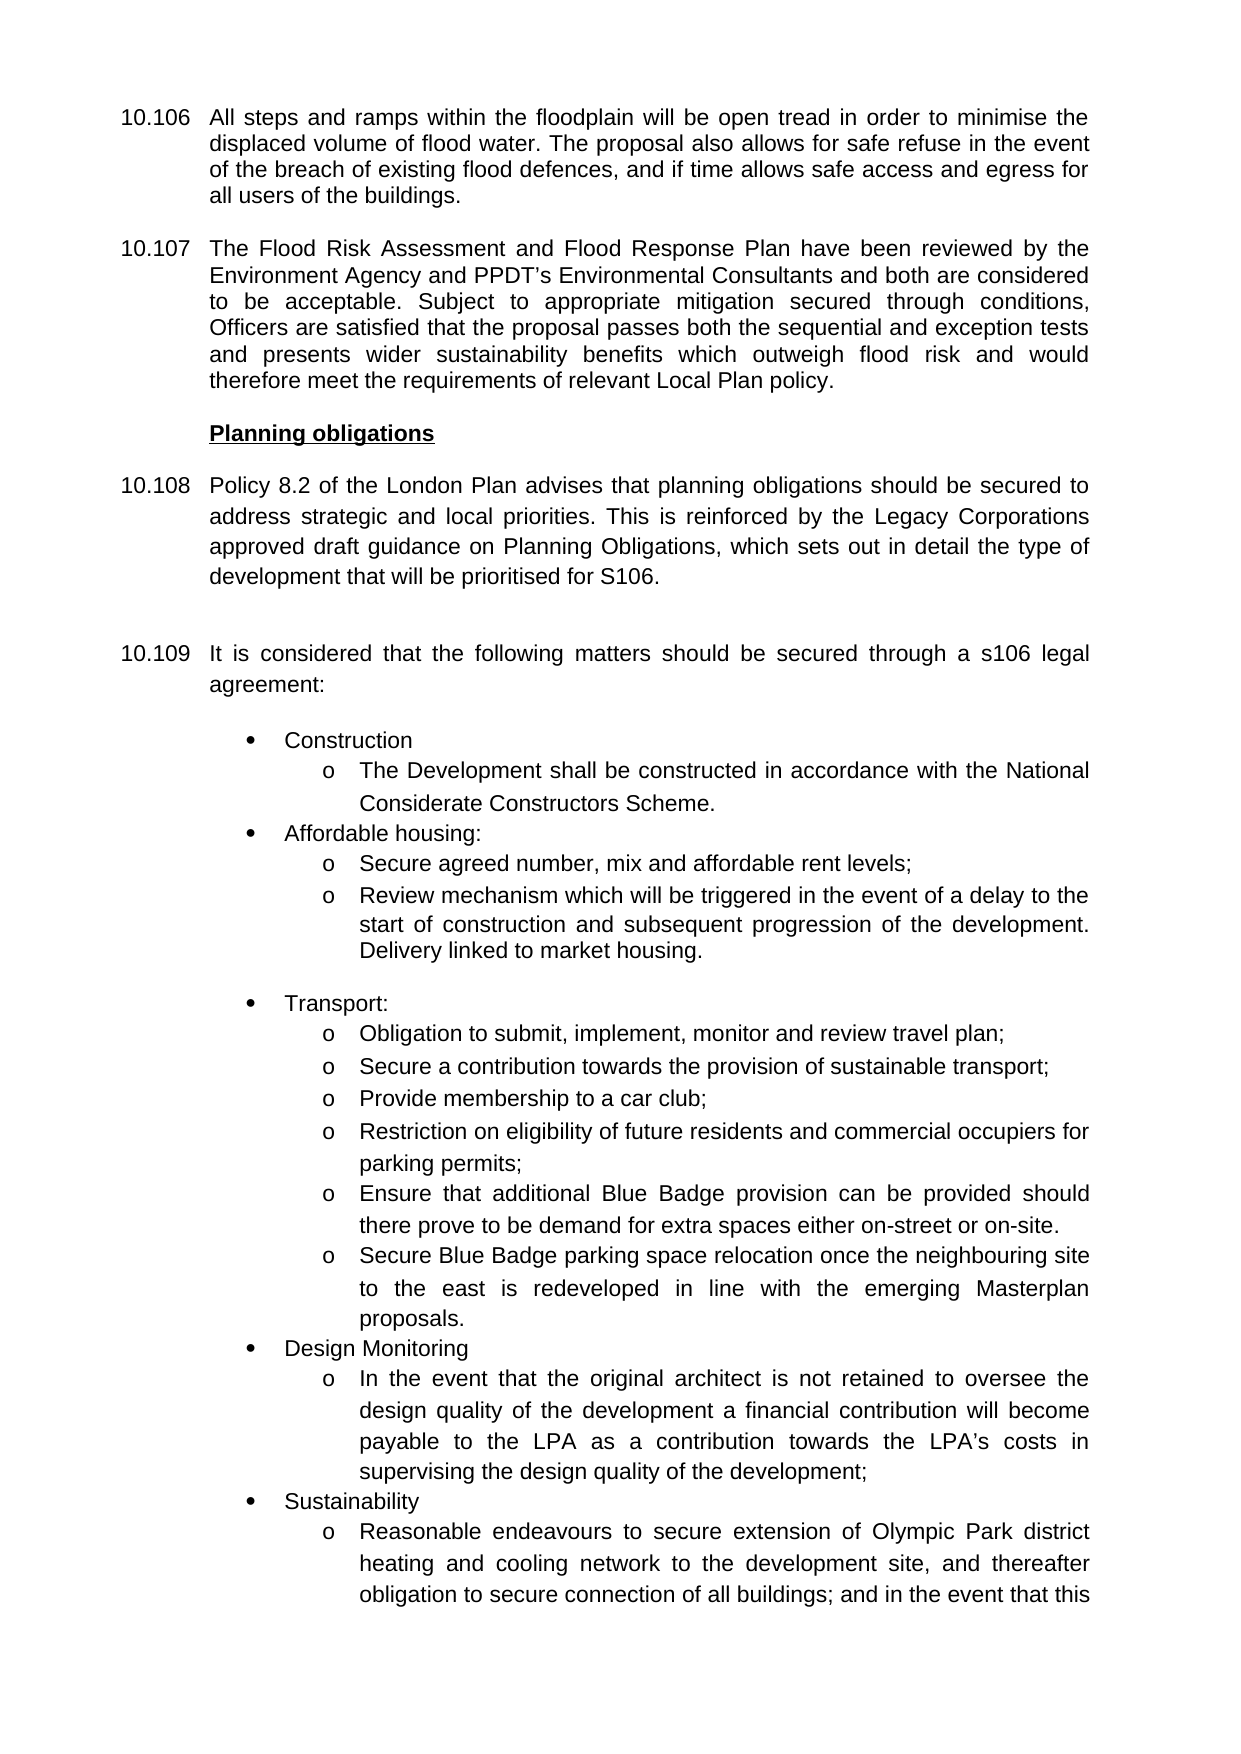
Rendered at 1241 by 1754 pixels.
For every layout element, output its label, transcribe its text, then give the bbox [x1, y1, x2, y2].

list The Development shall be constructed in accordance with the National Considerate Constructors Scheme. [322, 757, 1090, 816]
list It is considered that the following matters should be secured through a s106 legal agreement: [120, 640, 1090, 697]
list Planning obligations [209, 420, 1090, 446]
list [322, 1518, 1090, 1607]
list Review mechanism which will be triggered in the event of a delay to the start of construction and subsequent progression of the development. Delivery linked to market housing. [322, 882, 1090, 963]
list Secure a contribution towards the provision of sustainable transport; [322, 1053, 1090, 1081]
list Construction [247, 727, 1090, 753]
list Sustainability [247, 1488, 1090, 1514]
list Transport: [247, 990, 1090, 1016]
list In the event that the original architect is not retained to oversee the design quality of the development a financial contribution will become payable to the LPA as a contribution towards the LPA’s costs in supervising the design quality of the development; [322, 1365, 1090, 1484]
list Design Monitoring [247, 1335, 1090, 1361]
list The Flood Risk Assessment and Flood Response Plan have been reviewed by the Environment Agency and PPDT’s Environmental Consultants and both are considered to be acceptable. Subject to appropriate mitigation secured through conditions, Officers are satisfied that the proposal passes both the sequential and exception tests and presents wider sustainability benefits which outweigh flood risk and would therefore meet the requirements of relevant Local Plan policy. [120, 235, 1090, 393]
list Secure Blue Badge parking space relocation once the neighbouring site to the east is redeveloped in line with the emerging Masterplan proposals. [322, 1242, 1090, 1331]
list Affordable housing: [247, 820, 1090, 846]
list All steps and ramps within the floodplain will be open tread in order to minimise the displaced volume of flood water. The proposal also allows for safe refuse in the event of the breach of existing flood defences, and if time allows safe access and egress for all users of the buildings. [120, 103, 1090, 209]
list Restriction on eligibility of future residents and commercial occupiers for parking permits; [322, 1118, 1090, 1176]
list Secure agreed number, mix and affordable rent levels; [322, 850, 1090, 878]
list Policy 8.2 of the London Plan advises that planning obligations should be secured to address strategic and local priorities. This is reinforced by the Legacy Corporations approved draft guidance on Planning Obligations, which sets out in detail the type of development that will be prioritised for S106. [120, 472, 1090, 589]
list Provide membership to a car club; [322, 1085, 1090, 1113]
list Ensure that additional Blue Badge provision can be provided should there prove to be demand for extra spaces either on-street or on-site. [322, 1180, 1090, 1238]
list Obligation to submit, implement, monitor and review travel plan; [322, 1020, 1090, 1048]
